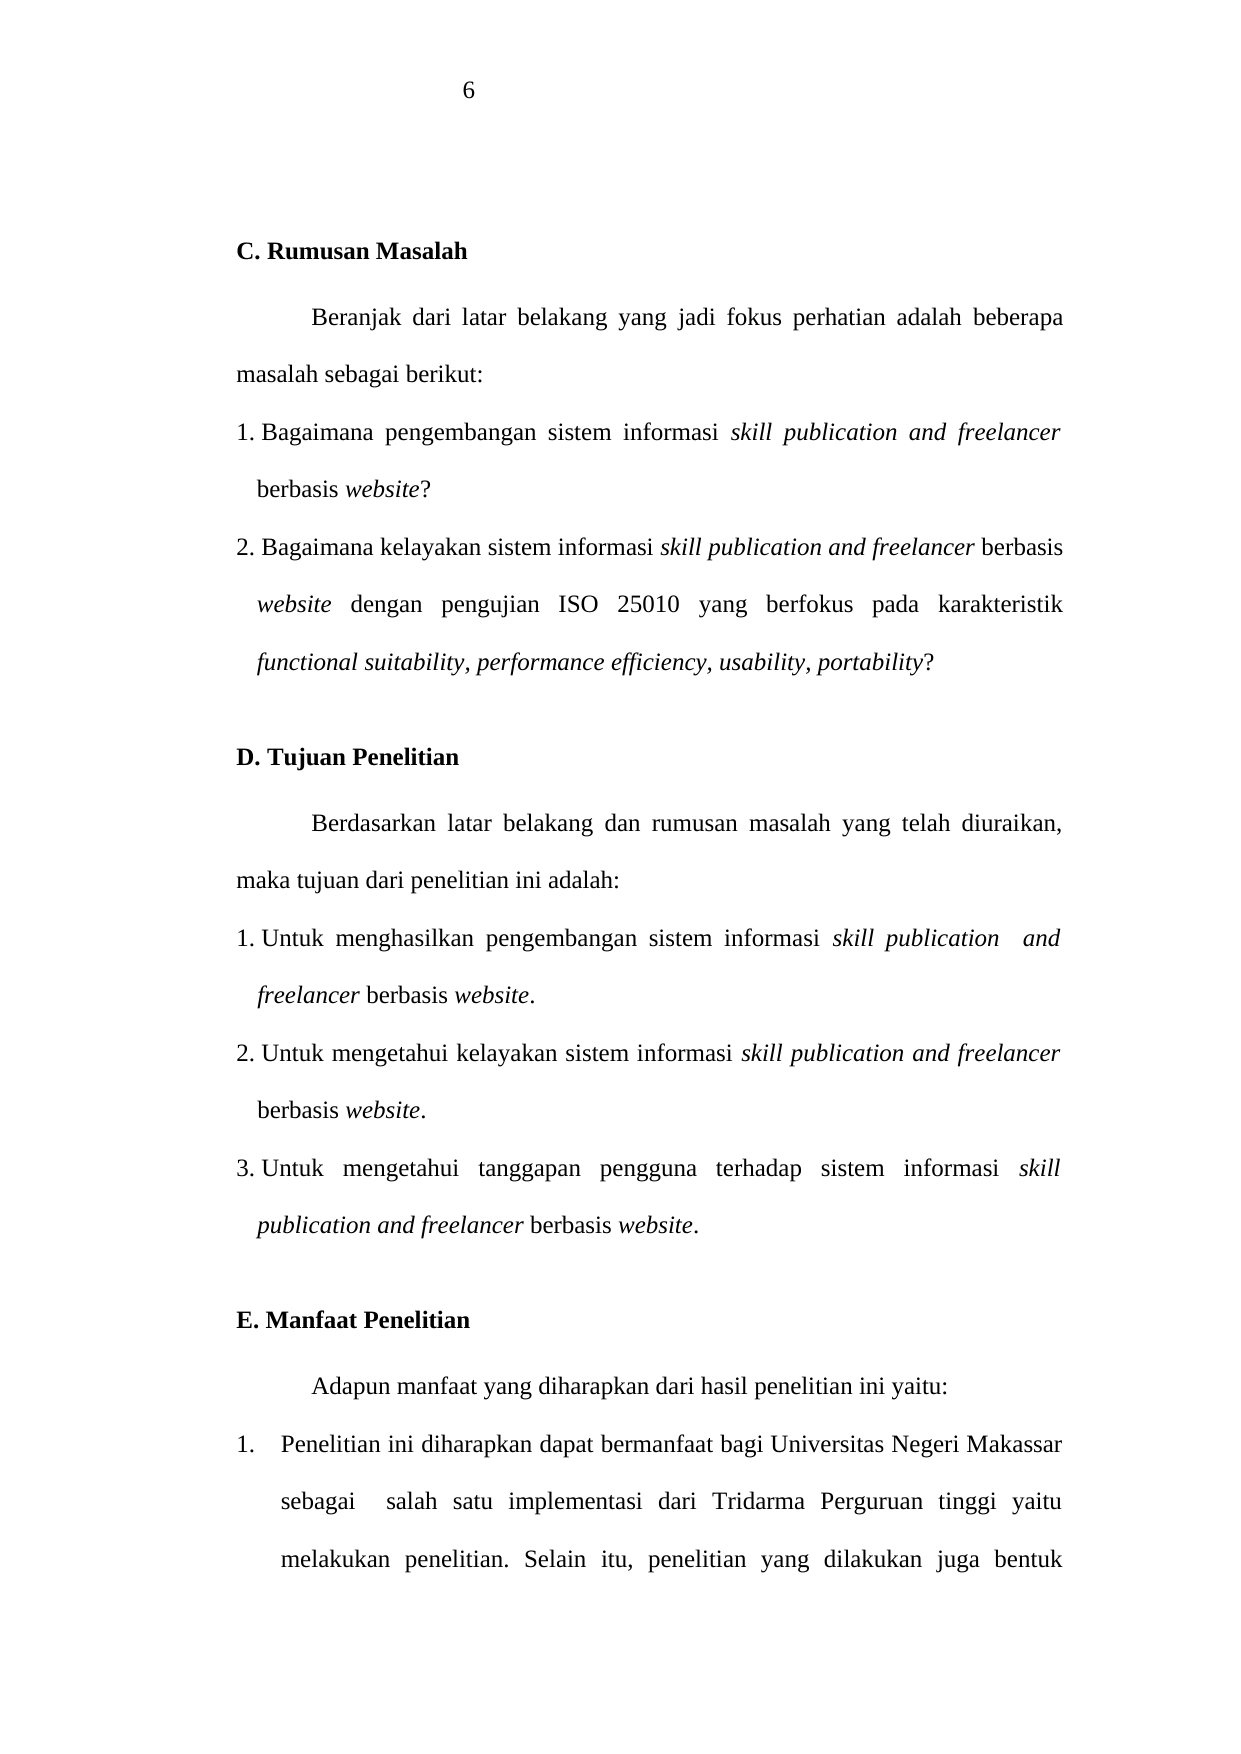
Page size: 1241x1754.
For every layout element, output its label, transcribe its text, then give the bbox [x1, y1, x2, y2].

subtitle Manfaat Penelitian [236, 1305, 1063, 1334]
subtitle Rumusan Masalah [236, 236, 1063, 265]
text Berdasarkan latar belakang dan rumusan masalah yang telah diuraikan, maka tujuan dari penelitian ini adalah: [236, 808, 1063, 894]
text Adapun manfaat yang diharapkan dari hasil penelitian ini yaitu: [236, 1371, 1063, 1400]
list Untuk mengetahui tanggapan pengguna terhadap sistem informasi skill publication and freelancer berbasis website. [236, 1153, 1063, 1239]
text Beranjak dari latar belakang yang jadi fokus perhatian adalah beberapa masalah sebagai berikut: [236, 302, 1063, 388]
list Bagaimana kelayakan sistem informasi skill publication and freelancer berbasis website dengan pengujian ISO 25010 yang berfokus pada karakteristik functional suitability, performance efficiency, usability, portability? [236, 532, 1063, 676]
subtitle Tujuan Penelitian [236, 742, 1063, 771]
list Untuk mengetahui kelayakan sistem informasi skill publication and freelancer berbasis website. [236, 1038, 1063, 1124]
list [236, 1429, 1063, 1572]
list Bagaimana pengembangan sistem informasi skill publication and freelancer berbasis website? [236, 417, 1063, 503]
list Untuk menghasilkan pengembangan sistem informasi skill publication and freelancer berbasis website. [236, 923, 1063, 1009]
